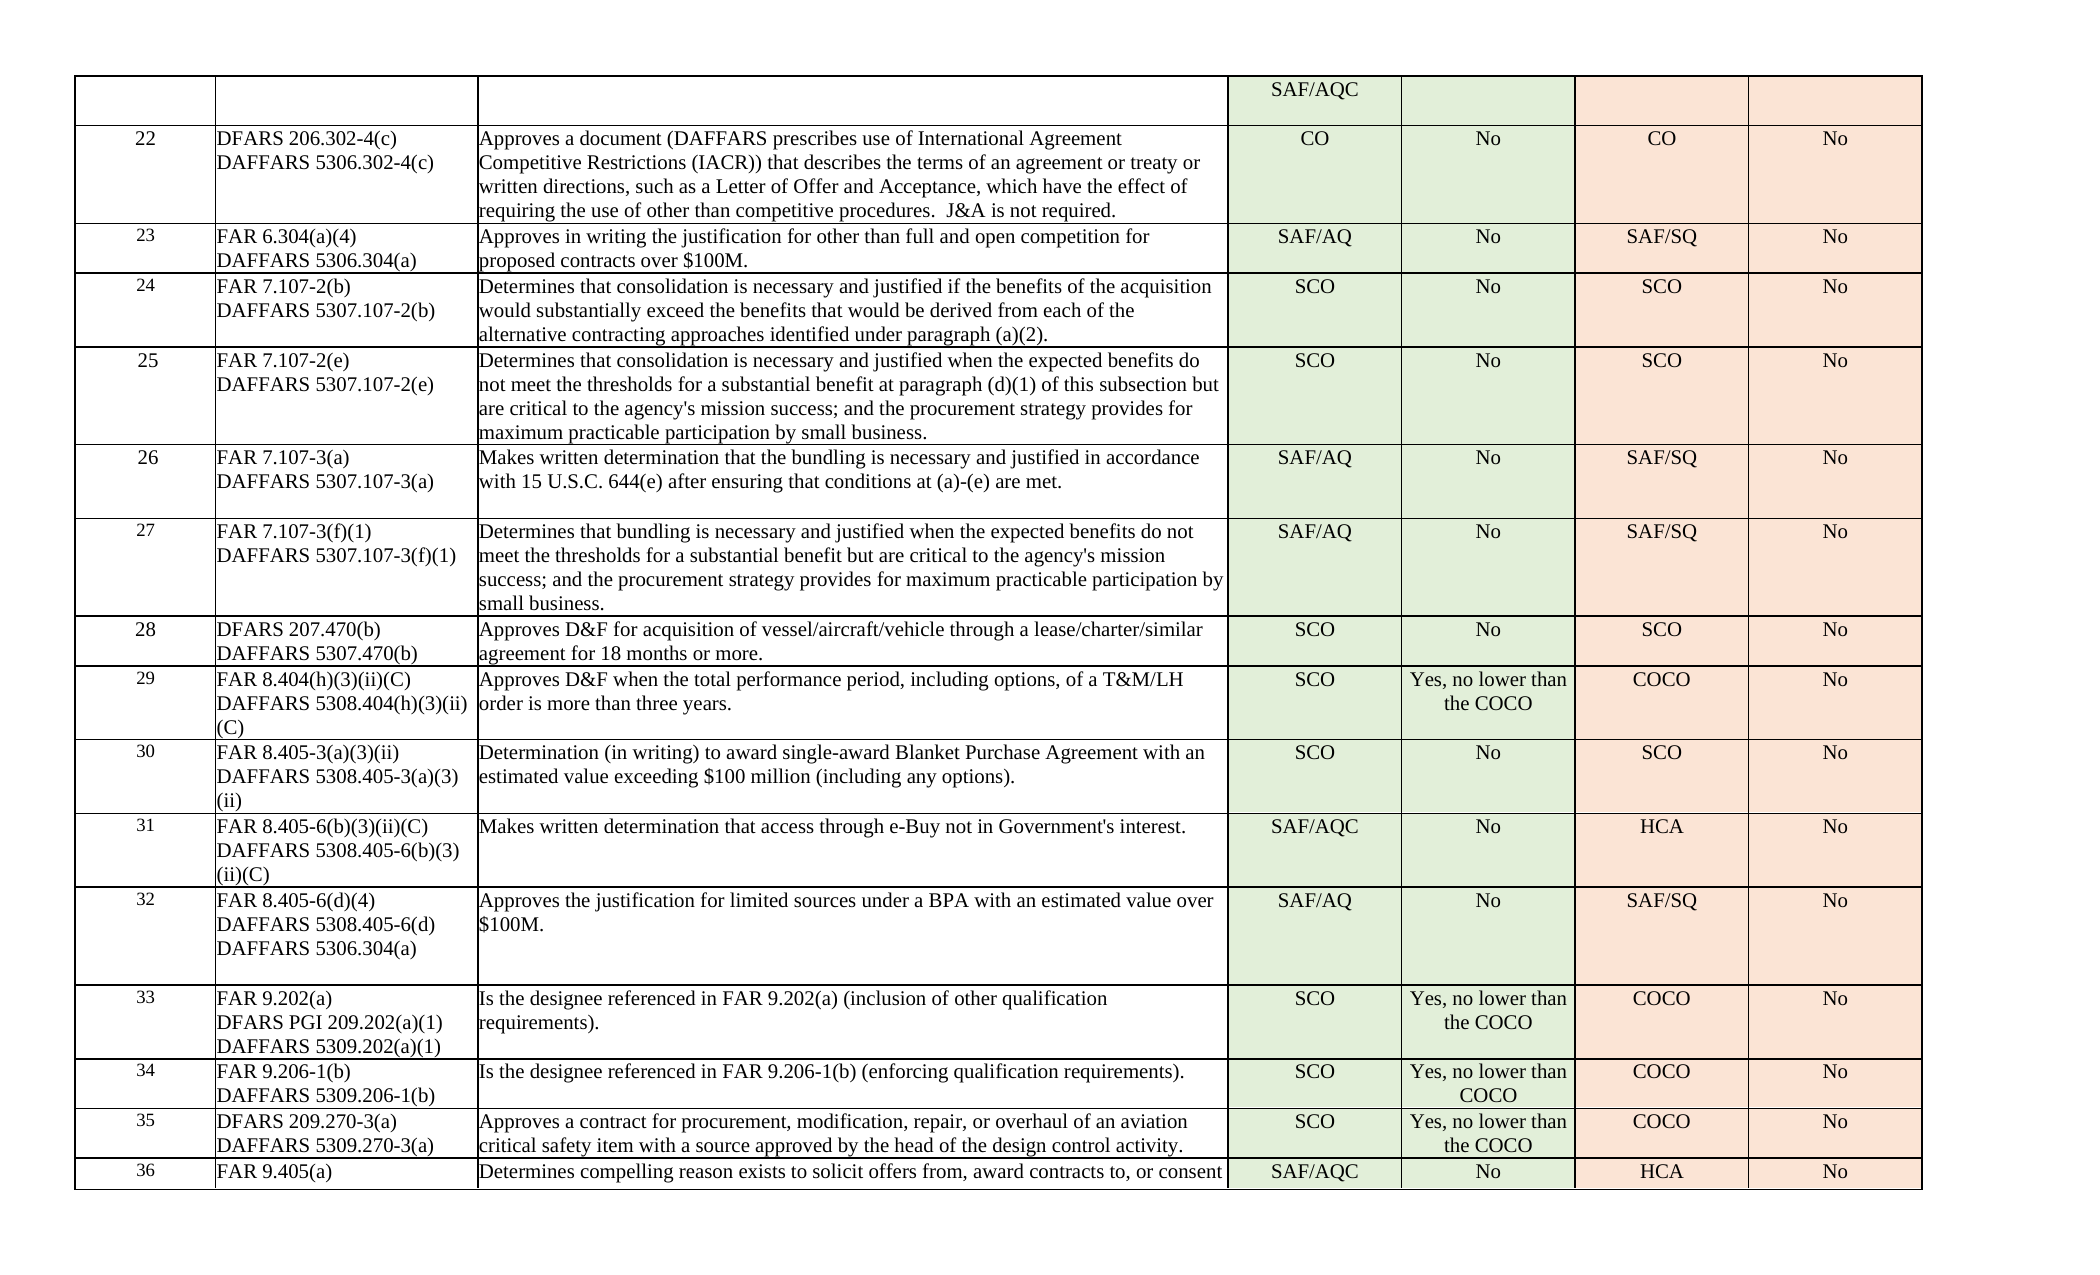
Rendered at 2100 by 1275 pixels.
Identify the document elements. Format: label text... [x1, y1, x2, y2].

table_cell FAR 7.107-3(a) DAFFARS 5307.107-3(a) [216, 445, 477, 517]
table_cell SCO [1229, 1060, 1401, 1107]
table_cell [1576, 77, 1748, 125]
table_cell 28 [76, 617, 215, 665]
table_cell Approves a document (DAFFARS prescribes use of International Agreement Competitive Restrictions (IACR)) that describes the terms of an agreement or treaty or written directions, such as a Letter of Offer and Acceptance, which have the effect of requiring the use of other than competitive procedures. J&A is not required. [479, 126, 1227, 222]
table_cell SCO [1576, 617, 1748, 665]
table_cell FAR 7.107-2(b) DAFFARS 5307.107-2(b) [216, 274, 477, 346]
table_cell Yes, no lower than COCO [1402, 1060, 1574, 1107]
table_cell SAF/AQ [1229, 445, 1401, 517]
table_cell SAF/SQ [1576, 888, 1748, 984]
table_cell No [1402, 1159, 1574, 1188]
table_cell No [1749, 445, 1921, 517]
table_cell SCO [1576, 274, 1748, 346]
table_cell No [1402, 224, 1574, 272]
table_cell Determines that consolidation is necessary and justified if the benefits of the acquisition would substantially exceed the benefits that would be derived from each of the alternative contracting approaches identified under paragraph (a)(2). [479, 274, 1227, 346]
table_cell SAF/SQ [1576, 519, 1748, 615]
table_cell 21 [76, 77, 215, 125]
table_cell 33 [76, 986, 215, 1058]
table_cell FAR 8.405-6(b)(3)(ii)(C) DAFFARS 5308.405-6(b)(3)(ii)(C) [216, 814, 477, 886]
table_cell 31 [76, 814, 215, 886]
table_cell No [1749, 348, 1921, 444]
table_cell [479, 77, 1227, 125]
table_cell 35 [76, 1109, 215, 1157]
table_cell 34 [76, 1060, 215, 1107]
table_cell 32 [76, 888, 215, 984]
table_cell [216, 1159, 477, 1188]
table_cell 24 [76, 274, 215, 346]
table_cell CO [1576, 126, 1748, 222]
table_cell Approves a contract for procurement, modification, repair, or overhaul of an aviation critical safety item with a source approved by the head of the design control activity. [479, 1109, 1227, 1157]
table_cell 36 [76, 1159, 215, 1188]
table_cell HCA [1576, 1159, 1748, 1188]
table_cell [216, 77, 477, 125]
table_cell FAR 7.107-3(f)(1) DAFFARS 5307.107-3(f)(1) [216, 519, 477, 615]
table_cell 26 [76, 445, 215, 517]
table_cell COCO [1576, 1060, 1748, 1107]
table_cell 23 [76, 224, 215, 272]
table_cell No [1749, 667, 1921, 739]
table_cell No [1749, 814, 1921, 886]
table_cell HCA [1576, 814, 1748, 886]
table_cell 29 [76, 667, 215, 739]
table_cell DFARS 209.270-3(a) DAFFARS 5309.270-3(a) [216, 1109, 477, 1157]
table_cell No [1749, 77, 1921, 125]
table_cell SAF/AQC [1229, 814, 1401, 886]
table_cell Determination (in writing) to award single-award Blanket Purchase Agreement with an estimated value exceeding $100 million (including any options). [479, 740, 1227, 812]
table_cell Yes, no lower than the COCO [1402, 986, 1574, 1058]
table_cell 22 [76, 126, 215, 222]
table_cell No [1402, 348, 1574, 444]
table_cell SAF/SQ [1576, 445, 1748, 517]
table_cell No [1402, 888, 1574, 984]
table_cell Is the designee referenced in FAR 9.206-1(b) (enforcing qualification requirements). [479, 1060, 1227, 1107]
table_cell Determines that bundling is necessary and justified when the expected benefits do not meet the thresholds for a substantial benefit but are critical to the agency's mission success; and the procurement strategy provides for maximum practicable participation by small business. [479, 519, 1227, 615]
table_cell Yes, no lower than the COCO [1402, 667, 1574, 739]
table_cell No [1749, 888, 1921, 984]
table_cell FAR 9.202(a) DFARS PGI 209.202(a)(1) DAFFARS 5309.202(a)(1) [216, 986, 477, 1058]
table_cell Makes written determination that access through e-Buy not in Government's interest. [479, 814, 1227, 886]
table_cell DFARS 207.470(b) DAFFARS 5307.470(b) [216, 617, 477, 665]
table_cell SCO [1229, 348, 1401, 444]
table_cell No [1749, 519, 1921, 615]
table_cell SCO [1229, 617, 1401, 665]
table_cell No [1749, 617, 1921, 665]
table_cell 27 [76, 519, 215, 615]
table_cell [479, 1159, 1227, 1188]
table_cell No [1749, 224, 1921, 272]
table_cell COCO [1576, 1109, 1748, 1157]
table_cell No [1402, 274, 1574, 346]
table_cell SCO [1229, 740, 1401, 812]
table_cell FAR 7.107-2(e) DAFFARS 5307.107-2(e) [216, 348, 477, 444]
table_cell SAF/AQ [1229, 519, 1401, 615]
table_cell SAF/AQ [1229, 888, 1401, 984]
table_cell Approves D&F for acquisition of vessel/aircraft/vehicle through a lease/charter/similar agreement for 18 months or more. [479, 617, 1227, 665]
table_cell SAF/SQ [1576, 224, 1748, 272]
table_cell FAR 8.405-3(a)(3)(ii) DAFFARS 5308.405-3(a)(3)(ii) [216, 740, 477, 812]
table_cell FAR 8.405-6(d)(4) DAFFARS 5308.405-6(d) DAFFARS 5306.304(a) [216, 888, 477, 984]
table_cell No [1402, 77, 1574, 125]
table_cell COCO [1576, 986, 1748, 1058]
table_cell No [1749, 274, 1921, 346]
table_cell Is the designee referenced in FAR 9.202(a) (inclusion of other qualification requirements). [479, 986, 1227, 1058]
table_cell SCO [1229, 986, 1401, 1058]
table_cell 30 [76, 740, 215, 812]
table_cell FAR 9.206-1(b) DAFFARS 5309.206-1(b) [216, 1060, 477, 1107]
table_cell No [1402, 126, 1574, 222]
table_cell CO [1229, 126, 1401, 222]
table_cell SCO [1576, 740, 1748, 812]
table_cell No [1402, 814, 1574, 886]
table_cell Yes, no lower than the COCO [1402, 1109, 1574, 1157]
table_cell SCO [1229, 667, 1401, 739]
table_cell SCO [1576, 348, 1748, 444]
table_cell Makes written determination that the bundling is necessary and justified in accordance with 15 U.S.C. 644(e) after ensuring that conditions at (a)-(e) are met. [479, 445, 1227, 517]
table_cell No [1749, 740, 1921, 812]
table_cell Approves in writing the justification for other than full and open competition for proposed contracts over $100M. [479, 224, 1227, 272]
table_cell No [1749, 1109, 1921, 1157]
table_cell Approves D&F when the total performance period, including options, of a T&M/LH order is more than three years. [479, 667, 1227, 739]
table_cell No [1749, 986, 1921, 1058]
table_cell SCO [1229, 1109, 1401, 1157]
table_cell No [1749, 1060, 1921, 1107]
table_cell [1229, 77, 1401, 125]
table_cell COCO [1576, 667, 1748, 739]
table_cell Approves the justification for limited sources under a BPA with an estimated value over $100M. [479, 888, 1227, 984]
table_cell FAR 6.304(a)(4) DAFFARS 5306.304(a) [216, 224, 477, 272]
table_cell No [1749, 1159, 1921, 1188]
table_cell DFARS 206.302-4(c) DAFFARS 5306.302-4(c) [216, 126, 477, 222]
table_cell No [1402, 617, 1574, 665]
table_cell No [1402, 519, 1574, 615]
table_cell 25 [76, 348, 215, 444]
table_cell SAF/AQC [1229, 1159, 1401, 1188]
table_cell FAR 8.404(h)(3)(ii)(C) DAFFARS 5308.404(h)(3)(ii)(C) [216, 667, 477, 739]
table_cell No [1402, 445, 1574, 517]
table_cell No [1402, 740, 1574, 812]
table_cell No [1749, 126, 1921, 222]
table_cell SAF/AQ [1229, 224, 1401, 272]
table_cell Determines that consolidation is necessary and justified when the expected benefits do not meet the thresholds for a substantial benefit at paragraph (d)(1) of this subsection but are critical to the agency's mission success; and the procurement strategy provides for maximum practicable participation by small business. [479, 348, 1227, 444]
table_cell SCO [1229, 274, 1401, 346]
